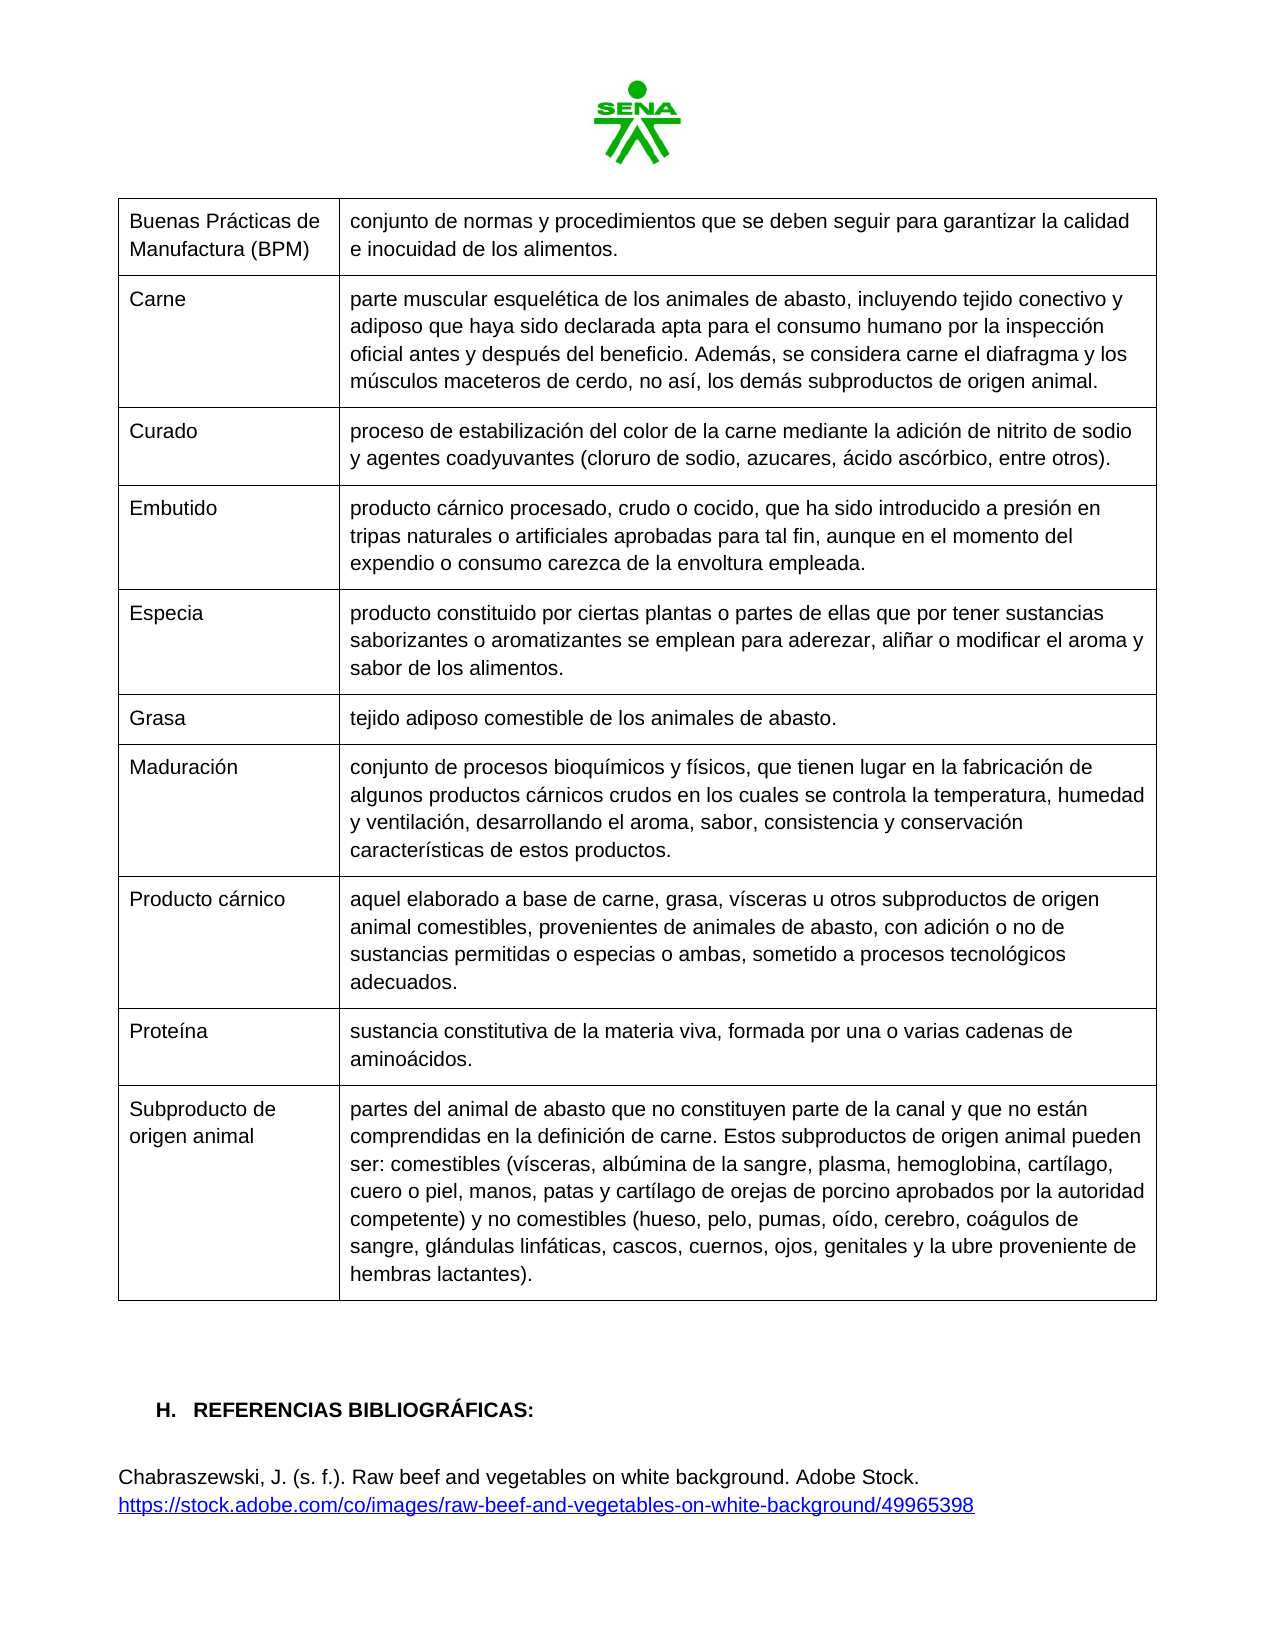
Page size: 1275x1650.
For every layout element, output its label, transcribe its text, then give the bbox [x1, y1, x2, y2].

table_cell Especia [119, 590, 339, 694]
table_cell partes del animal de abasto que no constituyen parte de la canal y que no están comprendidas en la definición de carne. Estos subproductos de origen animal pueden ser: comestibles (vísceras, albúmina de la sangre, plasma, hemoglobina, cartílago, cuero o piel, manos, patas y cartílago de orejas de porcino aprobados por la autoridad competente) y no comestibles (hueso, pelo, pumas, oído, cerebro, coágulos de sangre, glándulas linfáticas, cascos, cuernos, ojos, genitales y la ubre proveniente de hembras lactantes). [340, 1086, 1156, 1300]
text Chabraszewski, J. (s. f.). Raw beef and vegetables on white background. Adobe Stock. https://stock.adobe.com/co/images/raw-beef-and-vegetables-on-white-background/49965398 [118, 1465, 1157, 1516]
table_cell Maduración [119, 745, 339, 876]
table_cell Curado [119, 408, 339, 484]
table_cell tejido adiposo comestible de los animales de abasto. [340, 695, 1156, 743]
table_cell Carne [119, 276, 339, 407]
table_cell Producto cárnico [119, 877, 339, 1008]
table_cell Proteína [119, 1009, 339, 1085]
table_cell sustancia constitutiva de la materia viva, formada por una o varias cadenas de aminoácidos. [340, 1009, 1156, 1085]
table_cell Grasa [119, 695, 339, 743]
table_cell conjunto de procesos bioquímicos y físicos, que tienen lugar en la fabricación de algunos productos cárnicos crudos en los cuales se controla la temperatura, humedad y ventilación, desarrollando el aroma, sabor, consistencia y conservación características de estos productos. [340, 745, 1156, 876]
table_cell parte muscular esquelética de los animales de abasto, incluyendo tejido conectivo y adiposo que haya sido declarada apta para el consumo humano por la inspección oficial antes y después del beneficio. Además, se considera carne el diafragma y los músculos maceteros de cerdo, no así, los demás subproductos de origen animal. [340, 276, 1156, 407]
table_cell conjunto de normas y procedimientos que se deben seguir para garantizar la calidad e inocuidad de los alimentos. [340, 199, 1156, 275]
table_cell aquel elaborado a base de carne, grasa, vísceras u otros subproductos de origen animal comestibles, provenientes de animales de abasto, con adición o no de sustancias permitidas o especias o ambas, sometido a procesos tecnológicos adecuados. [340, 877, 1156, 1008]
table_cell producto cárnico procesado, crudo o cocido, que ha sido introducido a presión en tripas naturales o artificiales aprobadas para tal fin, aunque en el momento del expendio o consumo carezca de la envoltura empleada. [340, 486, 1156, 589]
table_cell Embutido [119, 486, 339, 589]
picture [588, 75, 687, 172]
table_cell producto constituido por ciertas plantas o partes de ellas que por tener sustancias saborizantes o aromatizantes se emplean para aderezar, aliñar o modificar el aroma y sabor de los alimentos. [340, 590, 1156, 694]
table_cell Buenas Prácticas de Manufactura (BPM) [119, 199, 339, 275]
table_cell Subproducto de origen animal [119, 1086, 339, 1300]
table_cell proceso de estabilización del color de la carne mediante la adición de nitrito de sodio y agentes coadyuvantes (cloruro de sodio, azucares, ácido ascórbico, entre otros). [340, 408, 1156, 484]
subtitle REFERENCIAS BIBLIOGRÁFICAS: [156, 1397, 1157, 1421]
